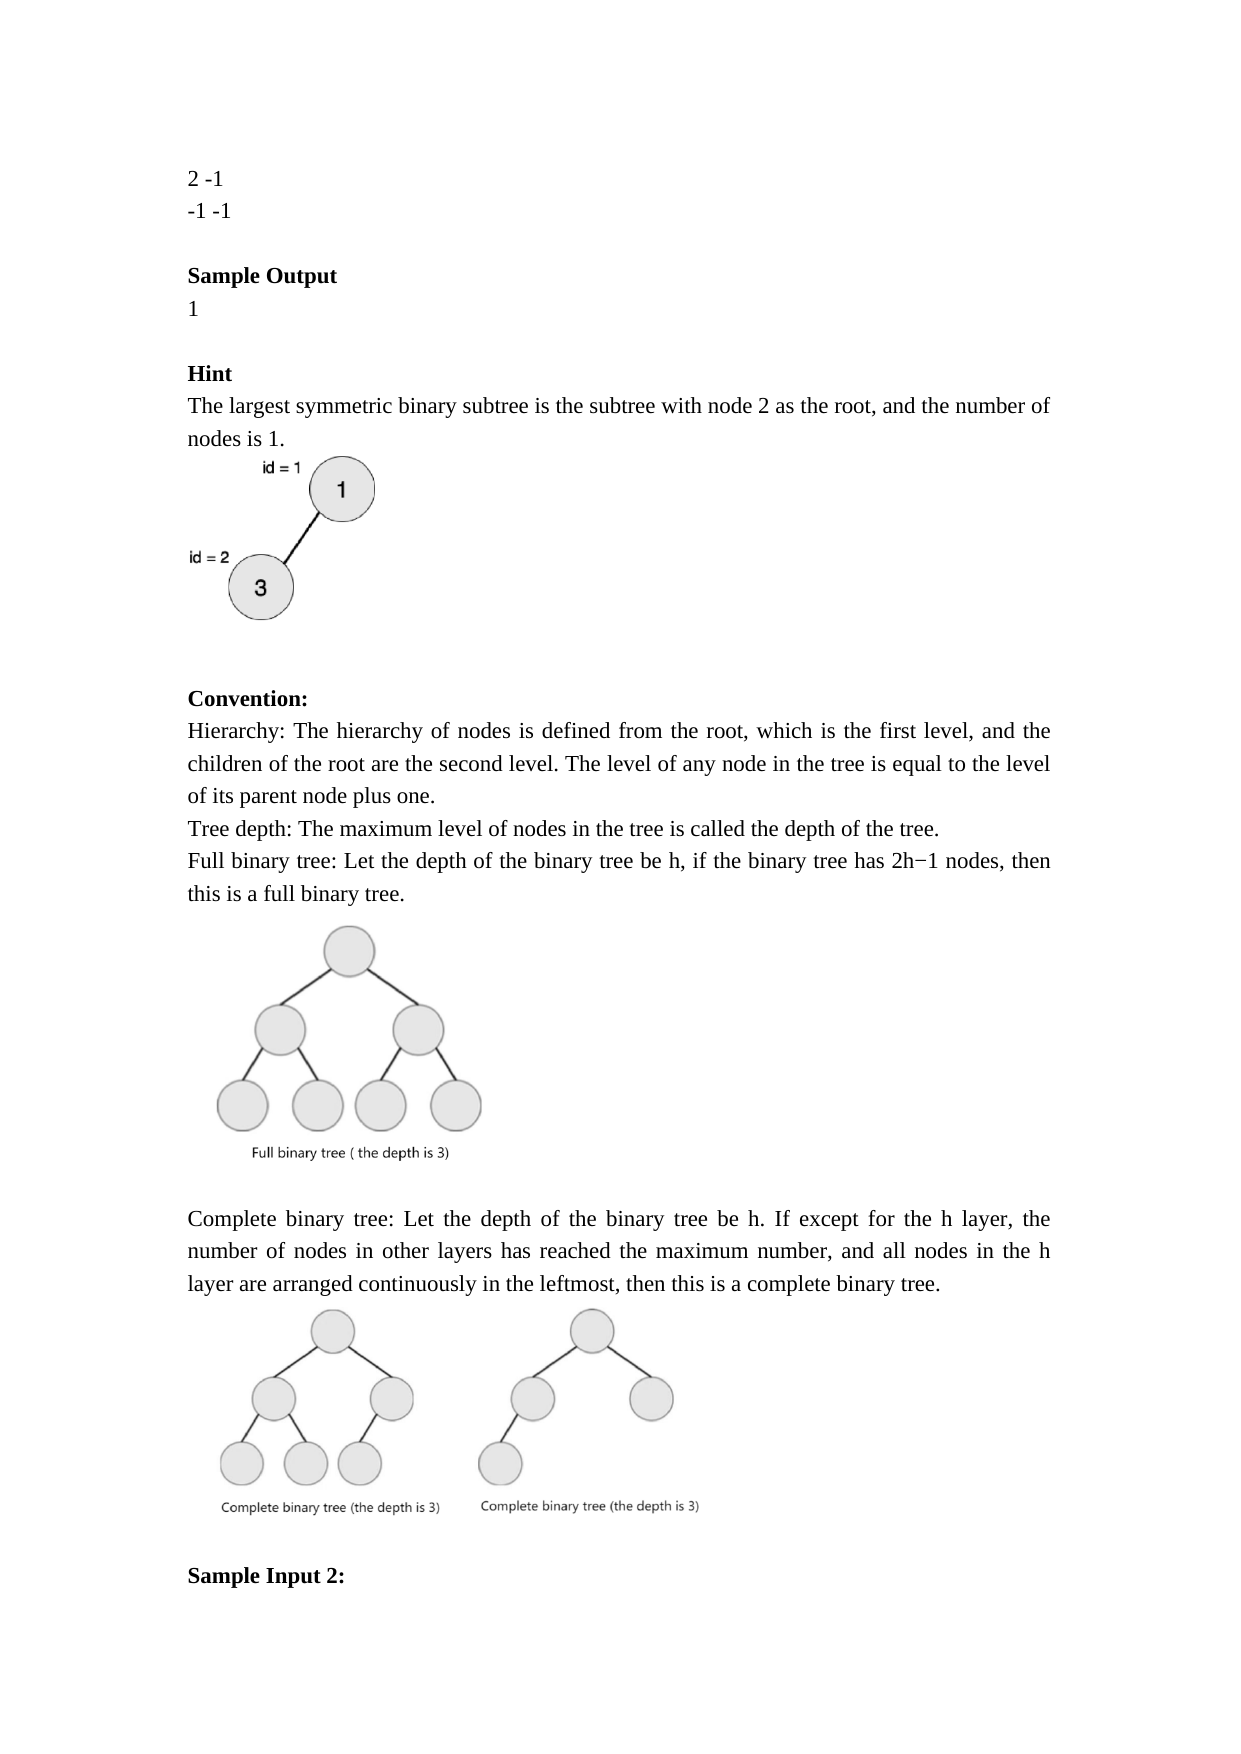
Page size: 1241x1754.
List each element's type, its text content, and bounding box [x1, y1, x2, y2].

picture [187, 454, 383, 628]
picture [187, 909, 494, 1177]
text Hint [187, 357, 1053, 389]
text Hierarchy: The hierarchy of nodes is defined from the root, which is the first level, and the children of the root are the second level. The level of any node in the tree is equal to the level of its parent node plus one. [187, 714, 1053, 812]
text Convention: [187, 682, 1053, 714]
text Sample Output [187, 259, 1053, 292]
text Complete binary tree: Let the depth of the binary tree be h. If except for the h layer, the number of nodes in other layers has reached the maximum number, and all nodes in the h layer are arranged continuously in the leftmost, then this is a complete binary tree. [187, 1202, 1053, 1299]
picture [187, 1299, 713, 1528]
text Sample Input 2: [187, 1559, 1053, 1592]
text Tree depth: The maximum level of nodes in the tree is called the depth of the tree. [187, 812, 1053, 844]
text 2 -1 [187, 162, 1053, 194]
text 1 [187, 292, 1053, 324]
text Full binary tree: Let the depth of the binary tree be h, if the binary tree has 2h−1 nodes, then this is a full binary tree. [187, 844, 1053, 909]
text The largest symmetric binary subtree is the subtree with node 2 as the root, and the number of nodes is 1. [187, 389, 1053, 454]
text -1 -1 [187, 194, 1053, 227]
